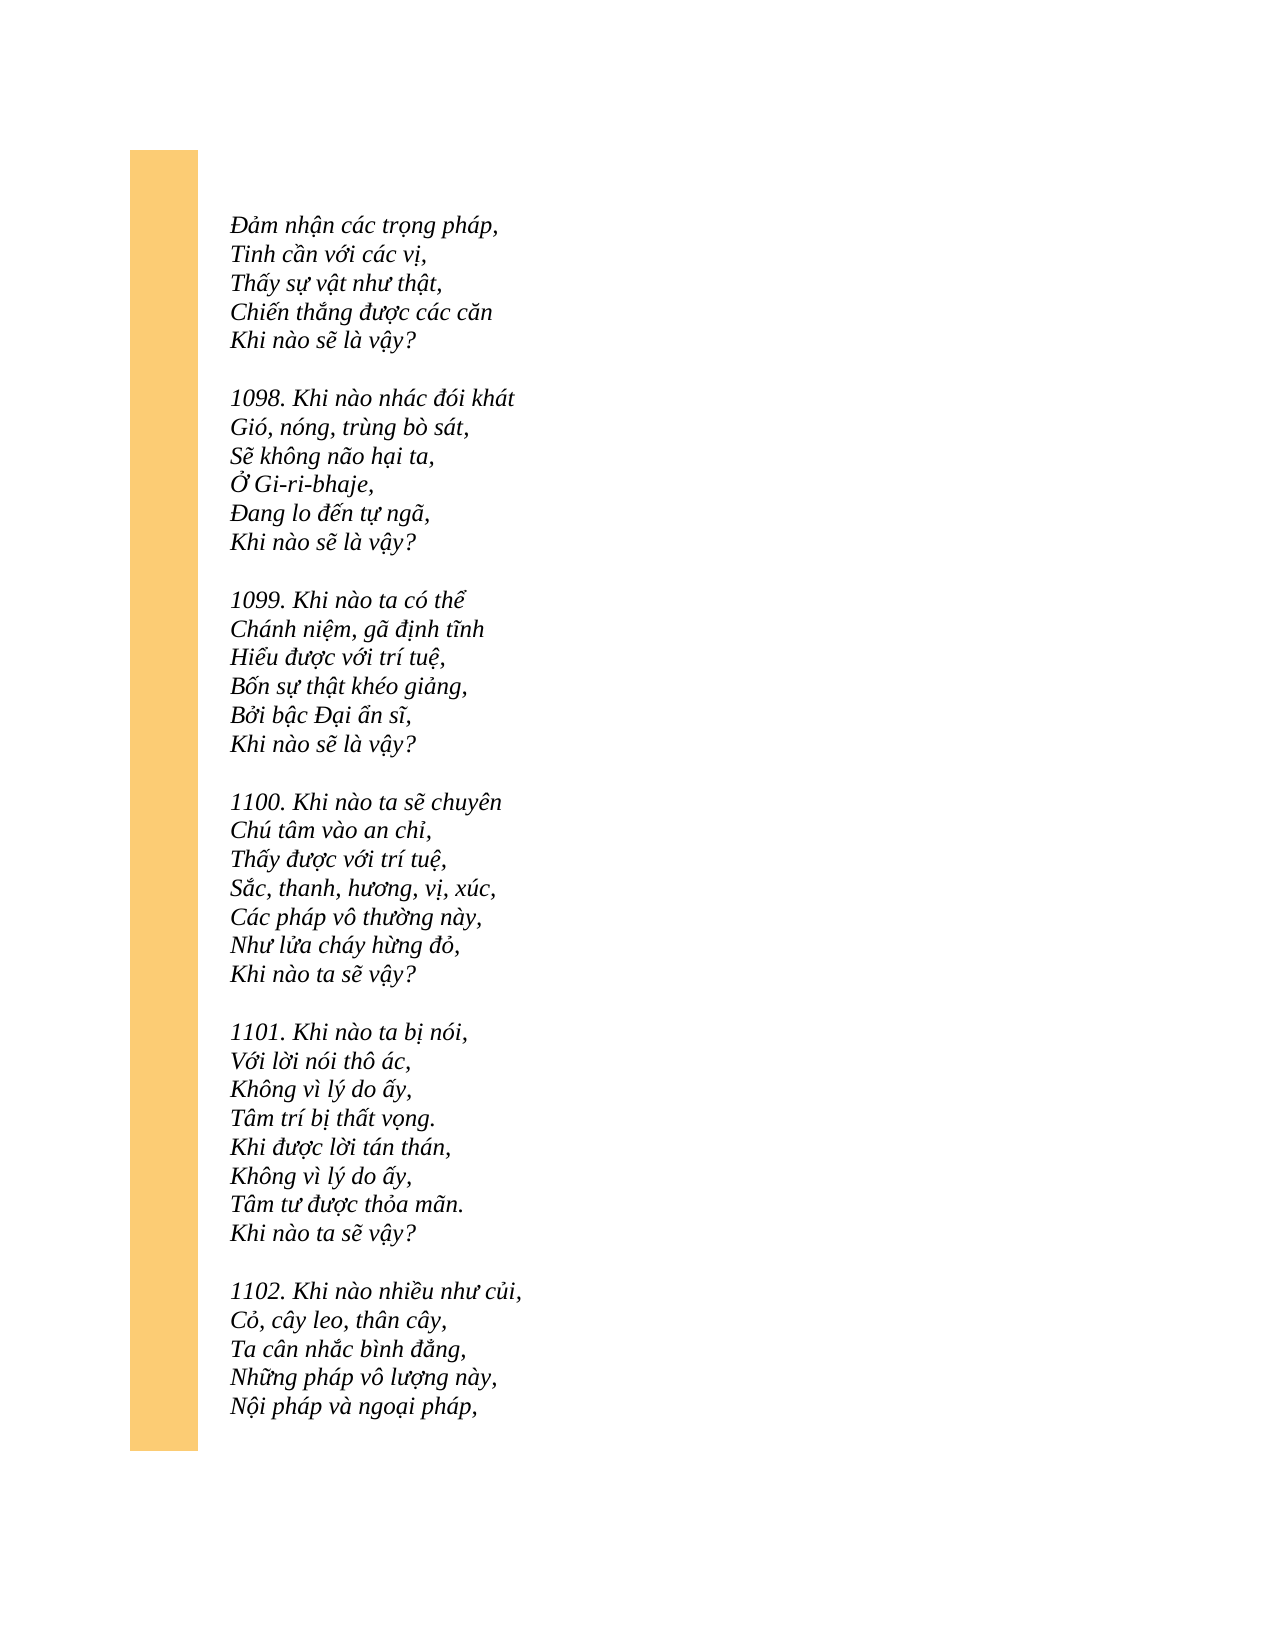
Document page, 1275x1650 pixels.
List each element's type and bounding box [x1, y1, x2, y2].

table_header [130, 150, 198, 1451]
table_header [199, 150, 1145, 1451]
